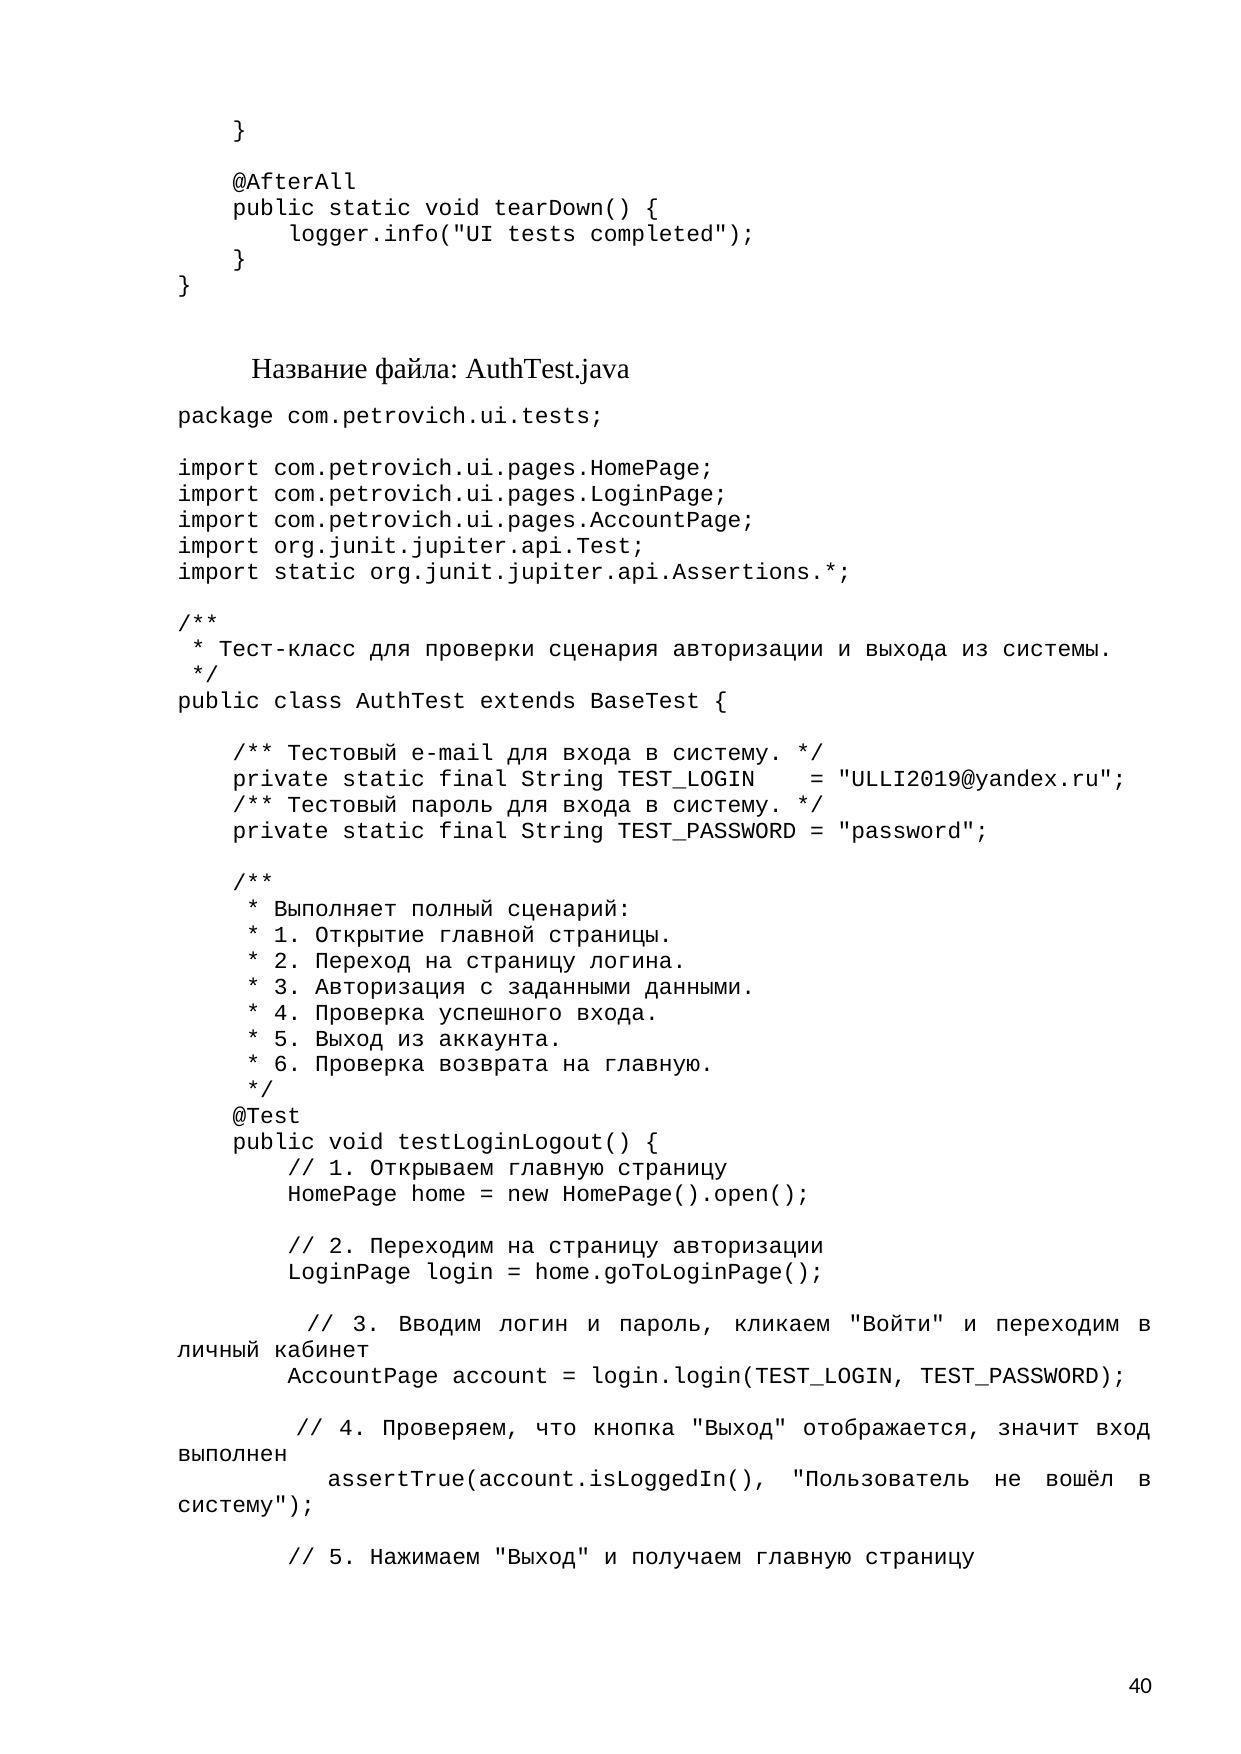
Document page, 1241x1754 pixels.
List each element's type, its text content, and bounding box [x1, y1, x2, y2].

text * 3. Авторизация с заданными данными. [177, 975, 1152, 1001]
text */ [177, 664, 1152, 690]
text import com.petrovich.ui.pages.LoginPage; [177, 482, 1152, 508]
text import com.petrovich.ui.pages.AccountPage; [177, 508, 1152, 534]
text // 2. Переходим на страницу авторизации [177, 1234, 1152, 1260]
text // 5. Нажимаем "Выход" и получаем главную страницу [177, 1546, 1152, 1572]
text AccountPage account = login.login(TEST_LOGIN, TEST_PASSWORD); [177, 1364, 1152, 1390]
text import org.junit.jupiter.api.Test; [177, 534, 1152, 560]
text // 3. Вводим логин и пароль, кликаем "Войти" и переходим в личный кабинет [177, 1312, 1152, 1364]
text } [177, 118, 1152, 144]
text * 2. Переход на страницу логина. [177, 949, 1152, 975]
text LoginPage login = home.goToLoginPage(); [177, 1260, 1152, 1286]
text * Выполняет полный сценарий: [177, 897, 1152, 923]
text /** [177, 612, 1152, 638]
text * 5. Выход из аккаунта. [177, 1027, 1152, 1053]
text public void testLoginLogout() { [177, 1131, 1152, 1157]
text HomePage home = new HomePage().open(); [177, 1182, 1152, 1208]
text public class AuthTest extends BaseTest { [177, 690, 1152, 716]
text @AfterAll [177, 170, 1152, 196]
text public static void tearDown() { [177, 196, 1152, 222]
text private static final String TEST_PASSWORD = "password"; [177, 819, 1152, 845]
text // 4. Проверяем, что кнопка "Выход" отображается, значит вход выполнен [177, 1416, 1152, 1468]
text * 4. Проверка успешного входа. [177, 1001, 1152, 1027]
text /** Тестовый пароль для входа в систему. */ [177, 793, 1152, 819]
text * 1. Открытие главной страницы. [177, 923, 1152, 949]
text */ [177, 1079, 1152, 1105]
text /** Тестовый e-mail для входа в систему. */ [177, 742, 1152, 767]
text import static org.junit.jupiter.api.Assertions.*; [177, 560, 1152, 586]
text @Test [177, 1105, 1152, 1131]
text logger.info("UI tests completed"); [177, 222, 1152, 248]
text package com.petrovich.ui.tests; [177, 404, 1152, 430]
text * Тест-класс для проверки сценария авторизации и выхода из системы. [177, 638, 1152, 664]
text * 6. Проверка возврата на главную. [177, 1053, 1152, 1079]
text import com.petrovich.ui.pages.HomePage; [177, 456, 1152, 482]
text /** [177, 871, 1152, 897]
text Название файла: AuthTest.java [177, 352, 1152, 385]
text } [177, 274, 1152, 300]
text assertTrue(account.isLoggedIn(), "Пользователь не вошёл в систему"); [177, 1468, 1152, 1520]
text // 1. Открываем главную страницу [177, 1157, 1152, 1182]
text private static final String TEST_LOGIN = "ULLI2019@yandex.ru"; [177, 767, 1152, 793]
text } [177, 248, 1152, 274]
